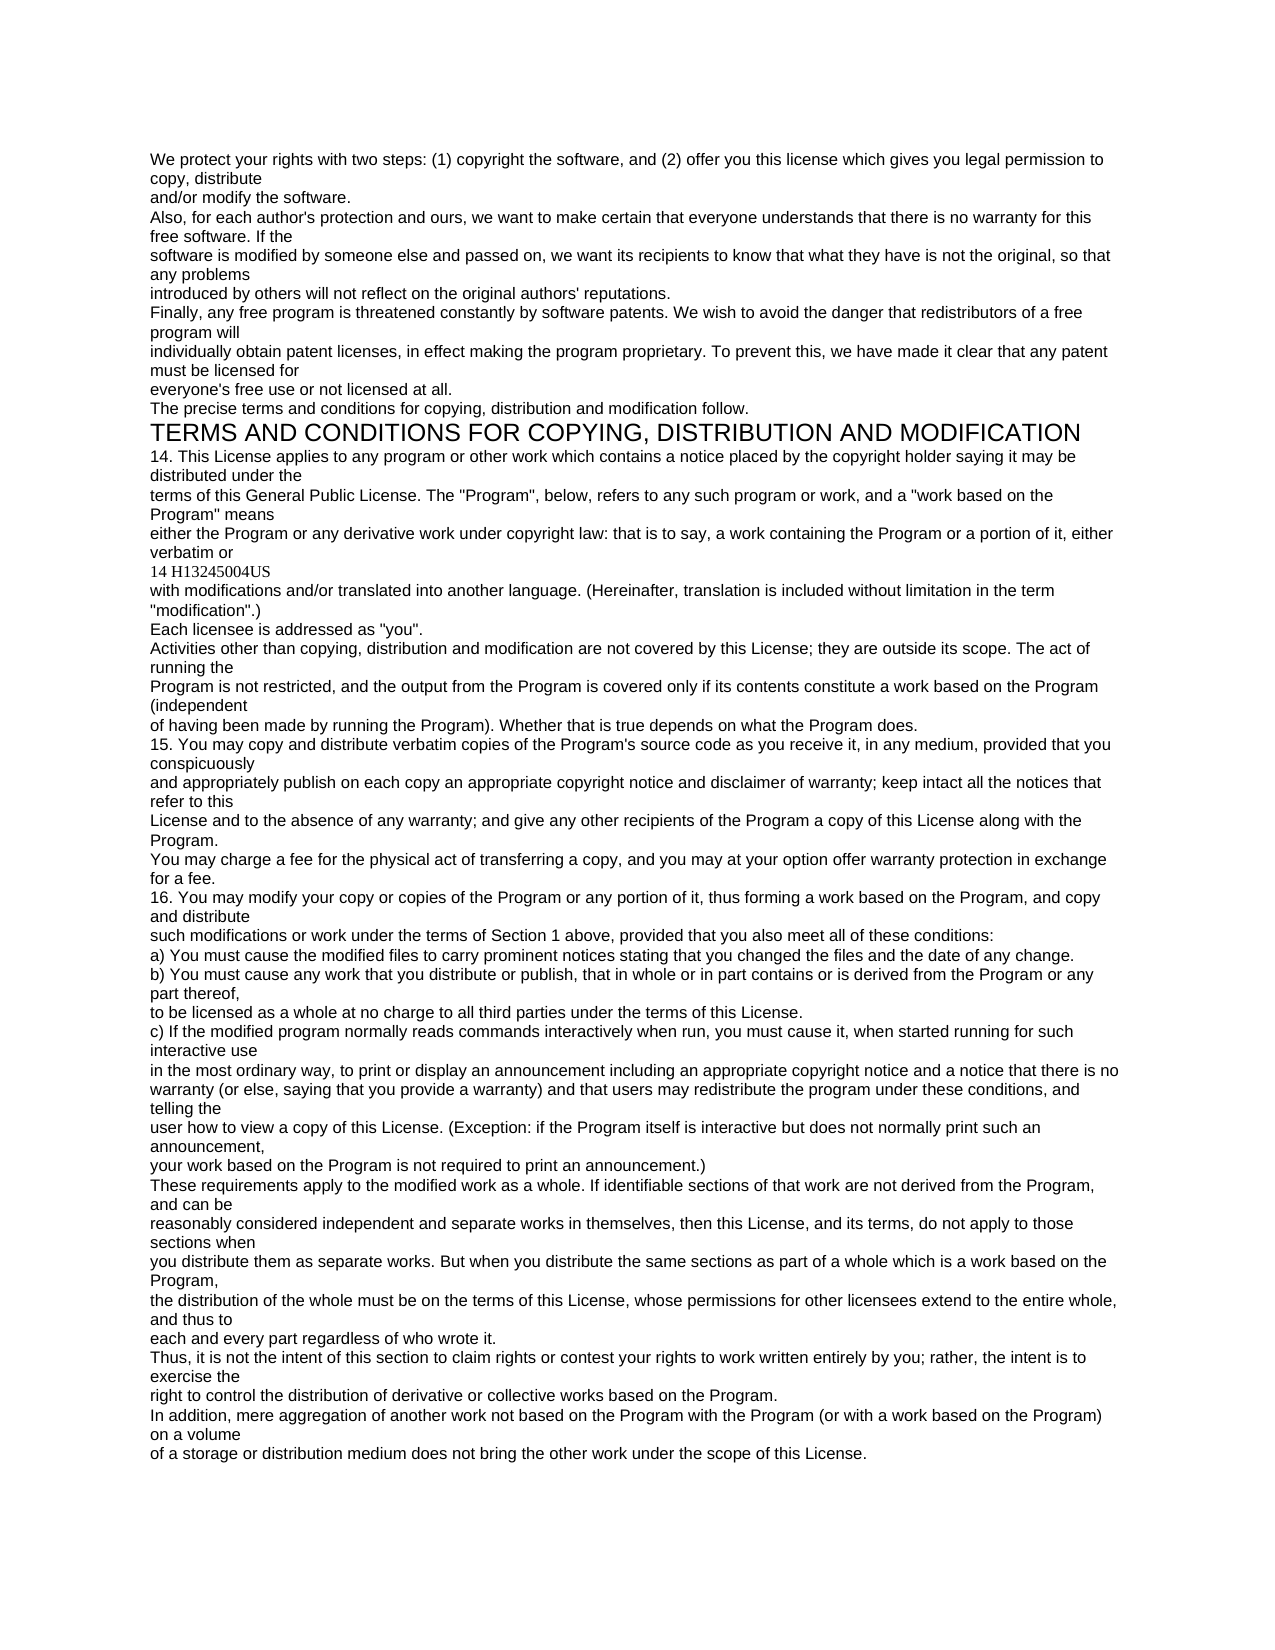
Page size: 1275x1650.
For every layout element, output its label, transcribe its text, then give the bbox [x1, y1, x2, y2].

text software is modified by someone else and passed on, we want its recipients to know that what they have is not the original, so that any problems [150, 246, 1125, 284]
text These requirements apply to the modified work as a whole. If identifiable sections of that work are not derived from the Program, and can be [150, 1175, 1125, 1214]
text Program is not restricted, and the output from the Program is covered only if its contents constitute a work based on the Program (independent [150, 677, 1125, 715]
text a) You must cause the modified files to carry prominent notices stating that you changed the files and the date of any change. [150, 945, 1125, 964]
text c) If the modified program normally reads commands interactively when run, you must cause it, when started running for such interactive use [150, 1022, 1125, 1060]
text you distribute them as separate works. But when you distribute the same sections as part of a whole which is a work based on the Program, [150, 1252, 1125, 1290]
text 14 H13245004US [150, 562, 1125, 581]
text of a storage or distribution medium does not bring the other work under the scope of this License. [150, 1444, 1125, 1463]
text user how to view a copy of this License. (Exception: if the Program itself is interactive but does not normally print such an announcement, [150, 1118, 1125, 1156]
text Activities other than copying, distribution and modification are not covered by this License; they are outside its scope. The act of running the [150, 639, 1125, 677]
text reasonably considered independent and separate works in themselves, then this License, and its terms, do not apply to those sections when [150, 1214, 1125, 1252]
text Each licensee is addressed as "you". [150, 619, 1125, 639]
text everyone's free use or not licensed at all. [150, 380, 1125, 399]
text 16. You may modify your copy or copies of the Program or any portion of it, thus forming a work based on the Program, and copy and distribute [150, 888, 1125, 926]
text and appropriately publish on each copy an appropriate copyright notice and disclaimer of warranty; keep intact all the notices that refer to this [150, 773, 1125, 811]
text b) You must cause any work that you distribute or publish, that in whole or in part contains or is derived from the Program or any part thereof, [150, 964, 1125, 1003]
text to be licensed as a whole at no charge to all third parties under the terms of this License. [150, 1003, 1125, 1022]
text warranty (or else, saying that you provide a warranty) and that users may redistribute the program under these conditions, and telling the [150, 1079, 1125, 1118]
text We protect your rights with two steps: (1) copyright the software, and (2) offer you this license which gives you legal permission to copy, distribute [150, 150, 1125, 188]
text of having been made by running the Program). Whether that is true depends on what the Program does. [150, 715, 1125, 734]
text Also, for each author's protection and ours, we want to make certain that everyone understands that there is no warranty for this free software. If the [150, 207, 1125, 246]
text such modifications or work under the terms of Section 1 above, provided that you also meet all of these conditions: [150, 926, 1125, 945]
text You may charge a fee for the physical act of transferring a copy, and you may at your option offer warranty protection in exchange for a fee. [150, 849, 1125, 888]
text individually obtain patent licenses, in effect making the program proprietary. To prevent this, we have made it clear that any patent must be licensed for [150, 342, 1125, 380]
text 14. This License applies to any program or other work which contains a notice placed by the copyright holder saying it may be distributed under the [150, 447, 1125, 485]
text your work based on the Program is not required to print an announcement.) [150, 1156, 1125, 1175]
text introduced by others will not reflect on the original authors' reputations. [150, 284, 1125, 303]
text In addition, mere aggregation of another work not based on the Program with the Program (or with a work based on the Program) on a volume [150, 1405, 1125, 1444]
text and/or modify the software. [150, 188, 1125, 207]
text with modifications and/or translated into another language. (Hereinafter, translation is included without limitation in the term "modification".) [150, 581, 1125, 619]
text terms of this General Public License. The "Program", below, refers to any such program or work, and a "work based on the Program" means [150, 485, 1125, 524]
text 15. You may copy and distribute verbatim copies of the Program's source code as you receive it, in any medium, provided that you conspicuously [150, 734, 1125, 773]
text in the most ordinary way, to print or display an announcement including an appropriate copyright notice and a notice that there is no [150, 1060, 1125, 1079]
text TERMS AND CONDITIONS FOR COPYING, DISTRIBUTION AND MODIFICATION [150, 418, 1125, 447]
text Thus, it is not the intent of this section to claim rights or contest your rights to work written entirely by you; rather, the intent is to exercise the [150, 1348, 1125, 1386]
text each and every part regardless of who wrote it. [150, 1329, 1125, 1348]
text License and to the absence of any warranty; and give any other recipients of the Program a copy of this License along with the Program. [150, 811, 1125, 849]
text The precise terms and conditions for copying, distribution and modification follow. [150, 399, 1125, 418]
text Finally, any free program is threatened constantly by software patents. We wish to avoid the danger that redistributors of a free program will [150, 303, 1125, 342]
text the distribution of the whole must be on the terms of this License, whose permissions for other licensees extend to the entire whole, and thus to [150, 1290, 1125, 1329]
text either the Program or any derivative work under copyright law: that is to say, a work containing the Program or a portion of it, either verbatim or [150, 524, 1125, 562]
text right to control the distribution of derivative or collective works based on the Program. [150, 1386, 1125, 1405]
